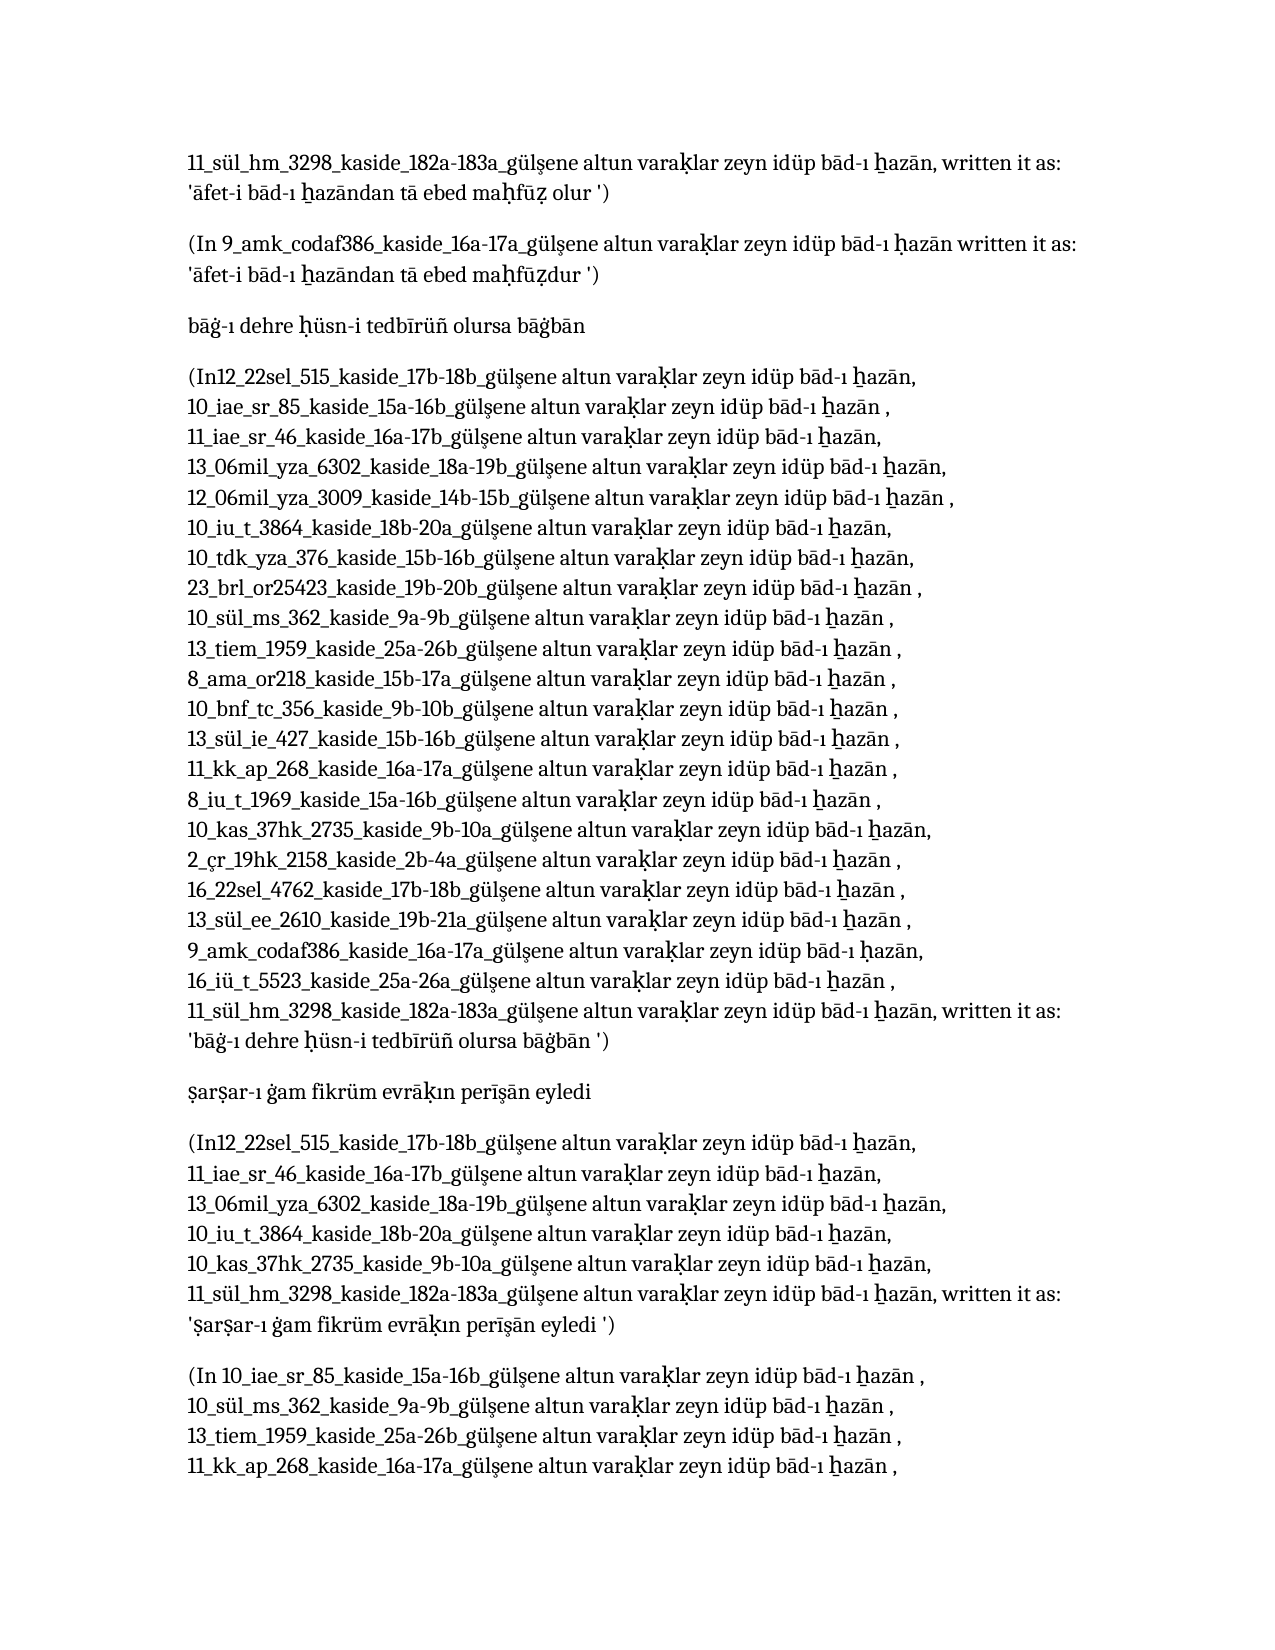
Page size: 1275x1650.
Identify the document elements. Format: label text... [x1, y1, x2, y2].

text (In12_22sel_515_kaside_17b-18b_gülşene altun varaḳlar zeyn idüp bād-ı ẖazān, 11_iae_sr_46_kaside_16a-17b_gülşene altun varaḳlar zeyn idüp bād-ı ẖazān, 13_06mil_yza_6302_kaside_18a-19b_gülşene altun varaḳlar zeyn idüp bād-ı ẖazān, 10_iu_t_3864_kaside_18b-20a_gülşene altun varaḳlar zeyn idüp bād-ı ẖazān, 10_kas_37hk_2735_kaside_9b-10a_gülşene altun varaḳlar zeyn idüp bād-ı ẖazān, 11_sül_hm_3298_kaside_182a-183a_gülşene altun varaḳlar zeyn idüp bād-ı ẖazān, written it as: 'ṣarṣar-ı ġam fikrüm evrāḳın perīşān eyledi ') [187, 1130, 1087, 1338]
text (In 9_amk_codaf386_kaside_16a-17a_gülşene altun varaḳlar zeyn idüp bād-ı ḥazān written it as: 'āfet-i bād-ı ẖazāndan tā ebed maḥfūẓdur ') [187, 231, 1087, 288]
text ṣarṣar-ı ġam fikrüm evrāḳın perīşān eyledi [187, 1079, 1087, 1106]
text bāġ-ı dehre ḥüsn-i tedbīrüñ olursa bāġbān [187, 312, 1087, 339]
text (In12_22sel_515_kaside_17b-18b_gülşene altun varaḳlar zeyn idüp bād-ı ẖazān, 10_iae_sr_85_kaside_15a-16b_gülşene altun varaḳlar zeyn idüp bād-ı ẖazān , 11_iae_sr_46_kaside_16a-17b_gülşene altun varaḳlar zeyn idüp bād-ı ẖazān, 13_06mil_yza_6302_kaside_18a-19b_gülşene altun varaḳlar zeyn idüp bād-ı ẖazān, 12_06mil_yza_3009_kaside_14b-15b_gülşene altun varaḳlar zeyn idüp bād-ı ẖazān , 10_iu_t_3864_kaside_18b-20a_gülşene altun varaḳlar zeyn idüp bād-ı ẖazān, 10_tdk_yza_376_kaside_15b-16b_gülşene altun varaḳlar zeyn idüp bād-ı ẖazān, 23_brl_or25423_kaside_19b-20b_gülşene altun varaḳlar zeyn idüp bād-ı ẖazān , 10_sül_ms_362_kaside_9a-9b_gülşene altun varaḳlar zeyn idüp bād-ı ẖazān , 13_tiem_1959_kaside_25a-26b_gülşene altun varaḳlar zeyn idüp bād-ı ẖazān , 8_ama_or218_kaside_15b-17a_gülşene altun varaḳlar zeyn idüp bād-ı ẖazān , 10_bnf_tc_356_kaside_9b-10b_gülşene altun varaḳlar zeyn idüp bād-ı ẖazān , 13_sül_ie_427_kaside_15b-16b_gülşene altun varaḳlar zeyn idüp bād-ı ẖazān , 11_kk_ap_268_kaside_16a-17a_gülşene altun varaḳlar zeyn idüp bād-ı ẖazān , 8_iu_t_1969_kaside_15a-16b_gülşene altun varaḳlar zeyn idüp bād-ı ẖazān , 10_kas_37hk_2735_kaside_9b-10a_gülşene altun varaḳlar zeyn idüp bād-ı ẖazān, 2_çr_19hk_2158_kaside_2b-4a_gülşene altun varaḳlar zeyn idüp bād-ı ẖazān , 16_22sel_4762_kaside_17b-18b_gülşene altun varaḳlar zeyn idüp bād-ı ẖazān , 13_sül_ee_2610_kaside_19b-21a_gülşene altun varaḳlar zeyn idüp bād-ı ẖazān , 9_amk_codaf386_kaside_16a-17a_gülşene altun varaḳlar zeyn idüp bād-ı ḥazān, 16_iü_t_5523_kaside_25a-26a_gülşene altun varaḳlar zeyn idüp bād-ı ẖazān , 11_sül_hm_3298_kaside_182a-183a_gülşene altun varaḳlar zeyn idüp bād-ı ẖazān, written it as: 'bāġ-ı dehre ḥüsn-i tedbīrüñ olursa bāġbān ') [187, 363, 1087, 1054]
